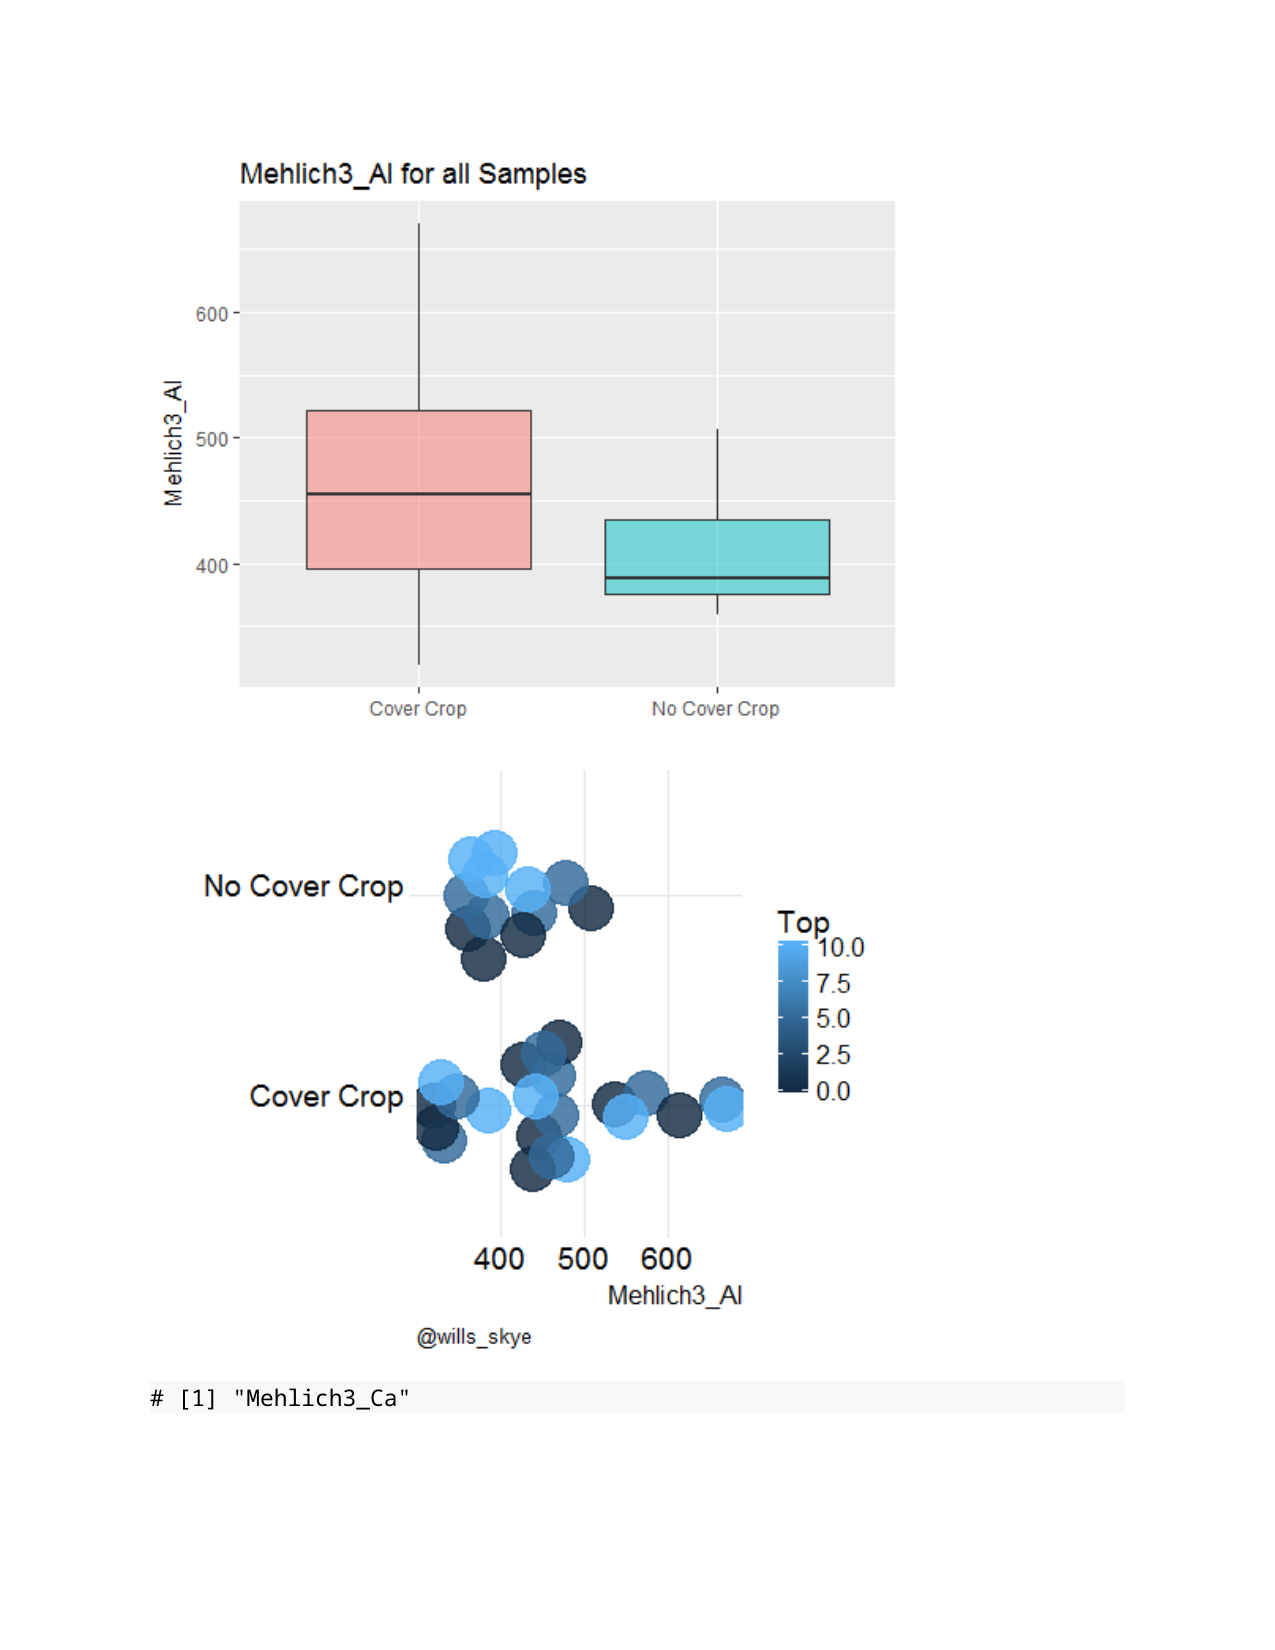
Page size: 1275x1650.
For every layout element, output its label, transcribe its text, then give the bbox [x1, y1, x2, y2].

text # [1] "Mehlich3_Ca" [150, 1381, 1125, 1413]
picture [150, 150, 908, 1363]
